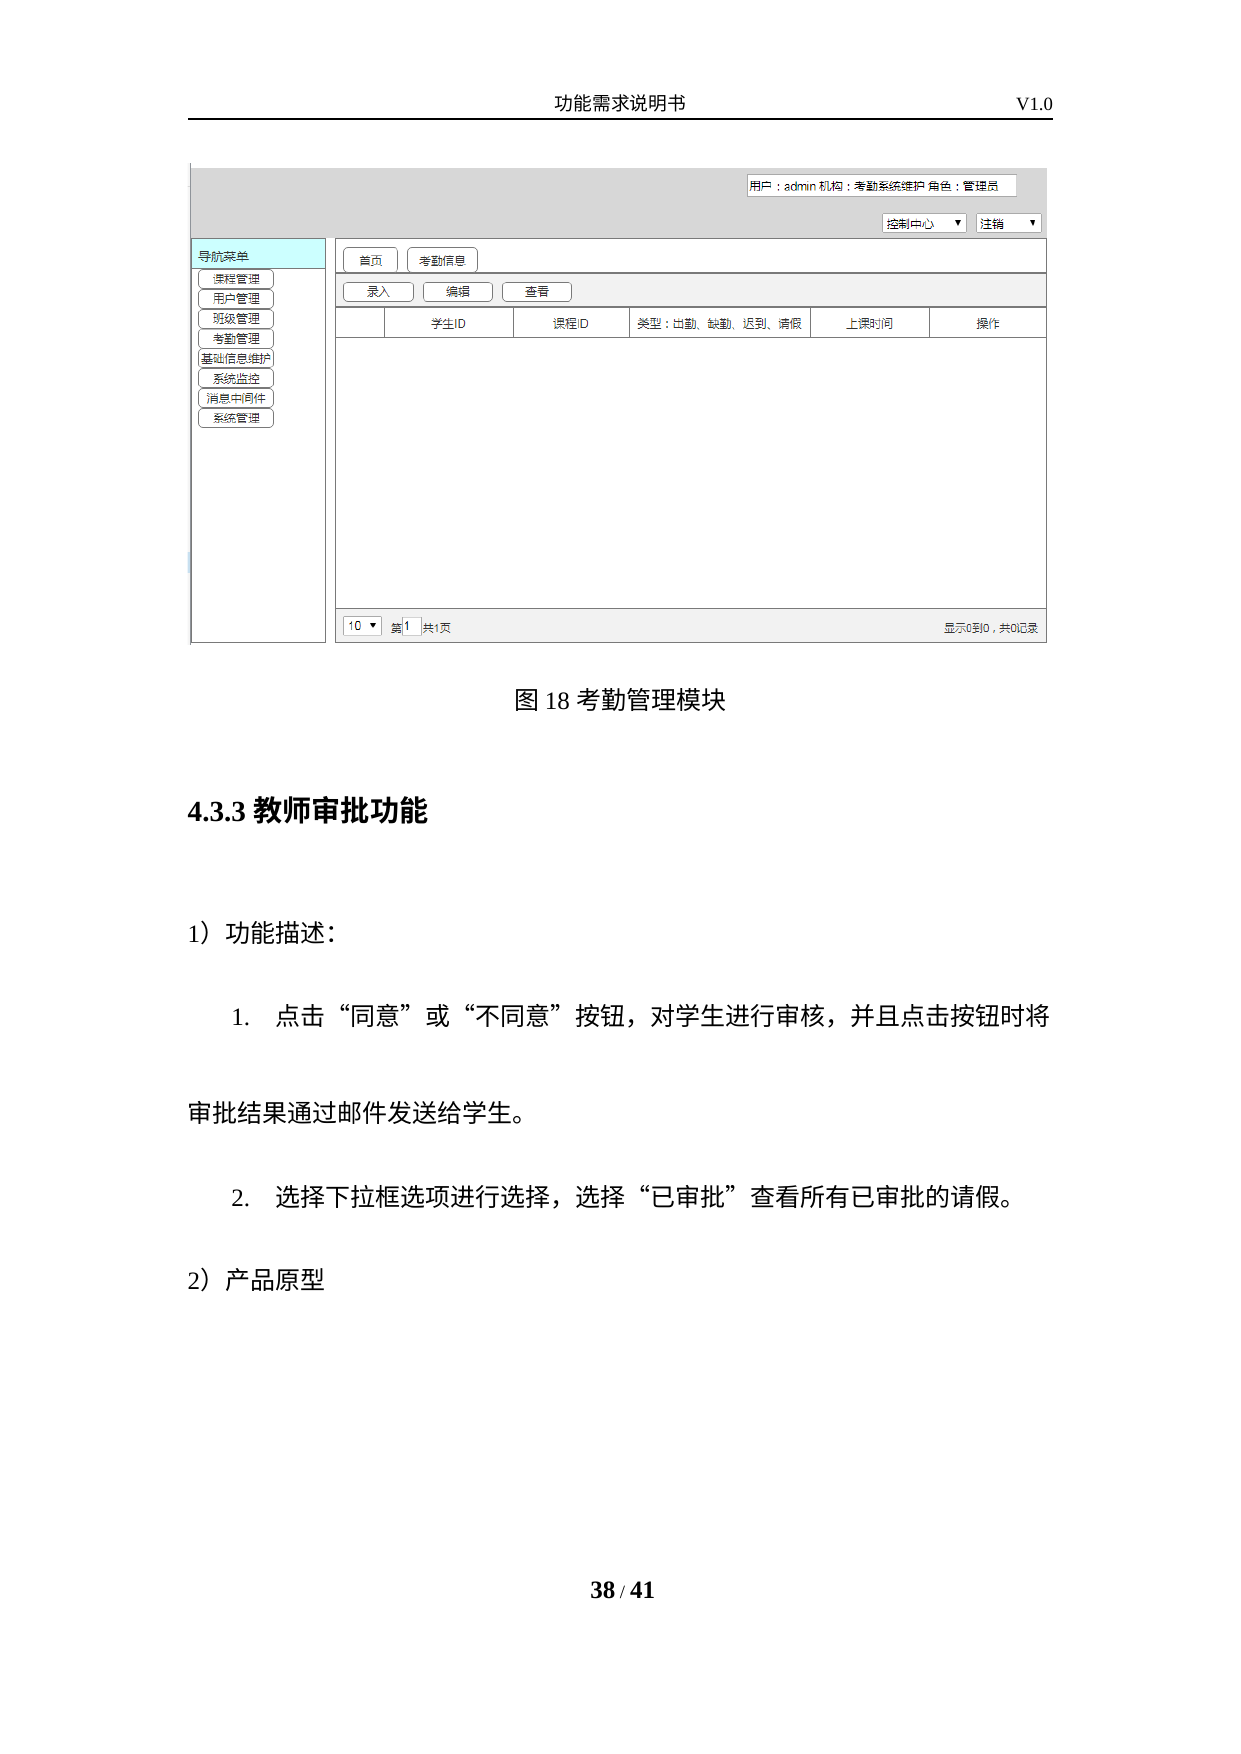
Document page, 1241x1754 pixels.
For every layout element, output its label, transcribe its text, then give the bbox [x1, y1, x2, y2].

text 图18 考勤管理模块 [187, 666, 1053, 731]
text 2）产品原型 [187, 1246, 1053, 1311]
subtitle 4.3.3 教师审批功能 [187, 776, 1053, 841]
text 1）功能描述： [187, 899, 1053, 964]
picture [187, 163, 1053, 645]
text 2. 选择下拉框选项进行选择，选择“已审批”查看所有已审批的请假。 [187, 1163, 1053, 1228]
text 1. 点击“同意”或“不同意”按钮，对学生进行审核，并且点击按钮时将审批结果通过邮件发送给学生。 [187, 982, 1053, 1144]
